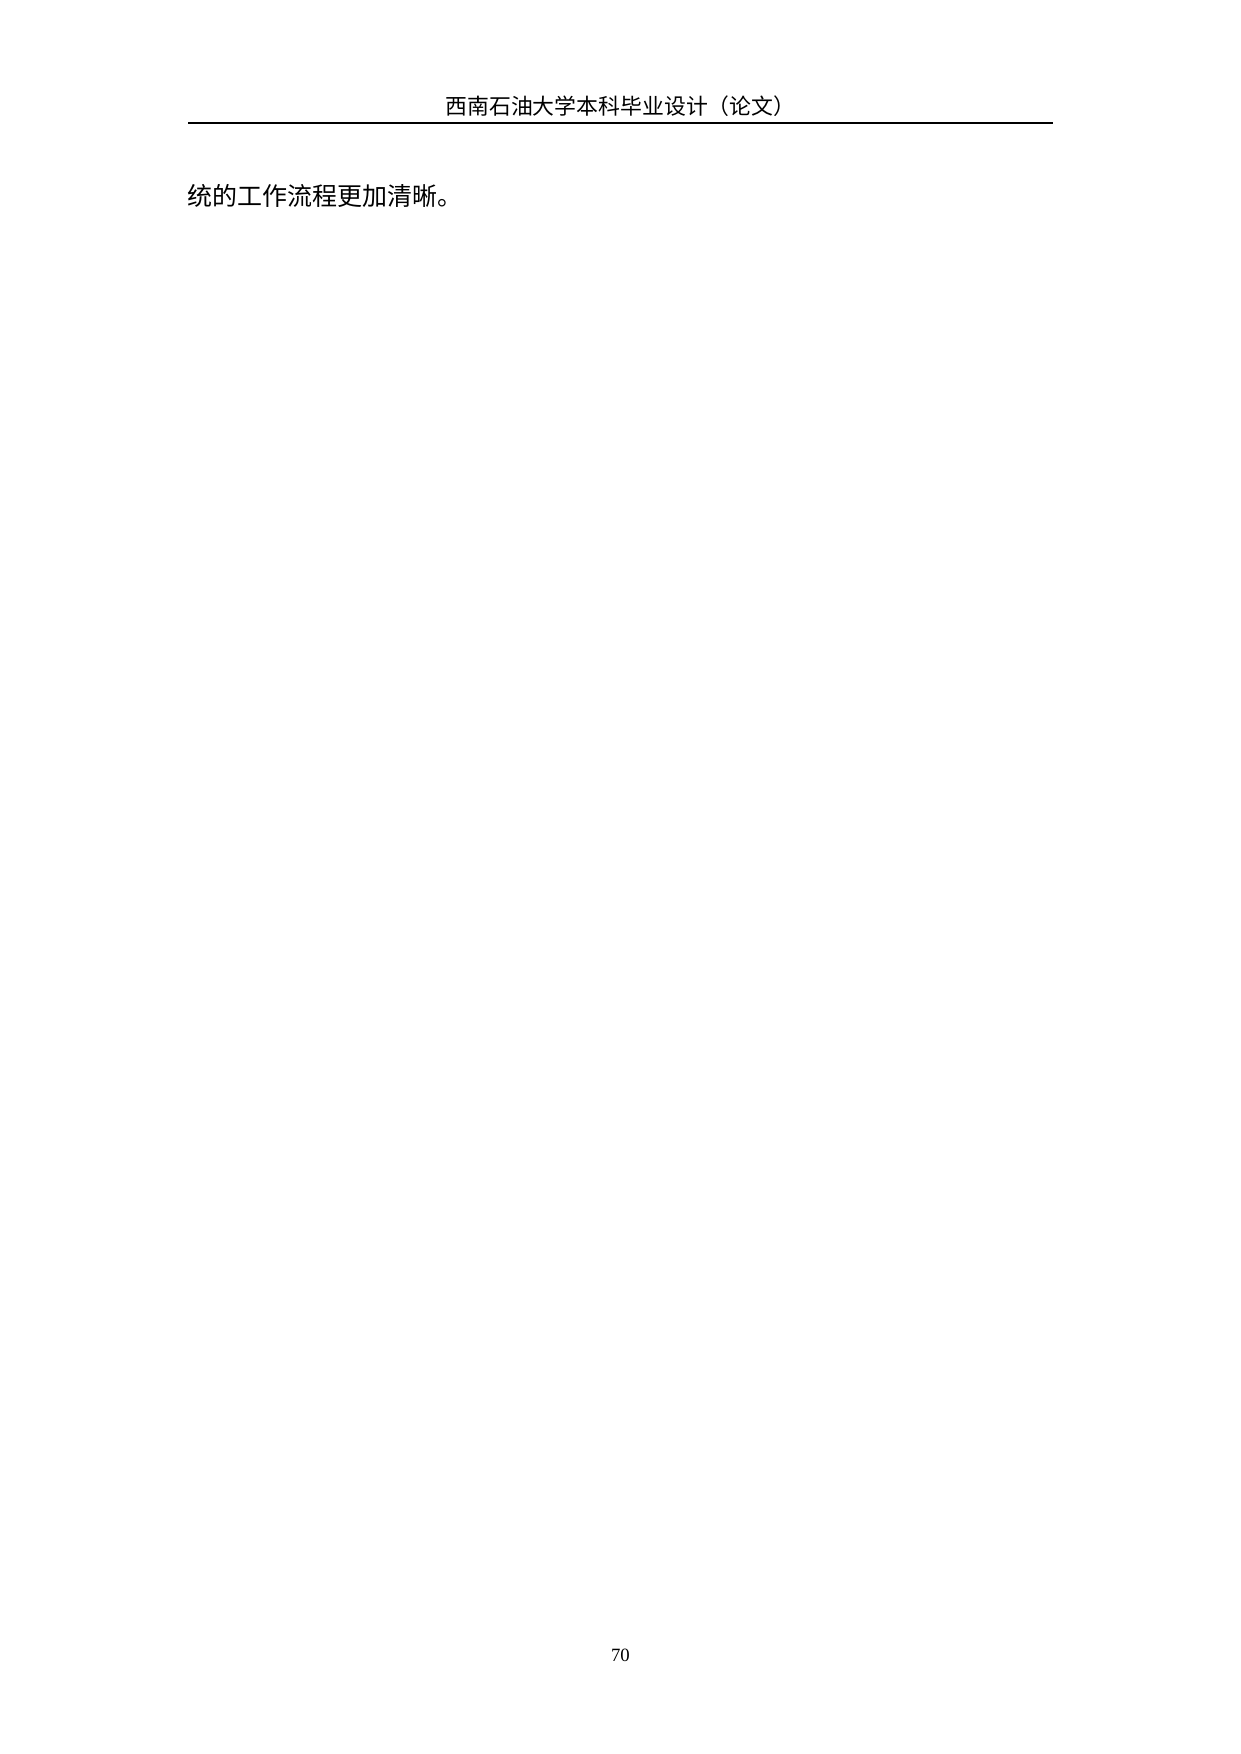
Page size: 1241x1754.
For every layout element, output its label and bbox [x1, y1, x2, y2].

text [187, 162, 1053, 227]
